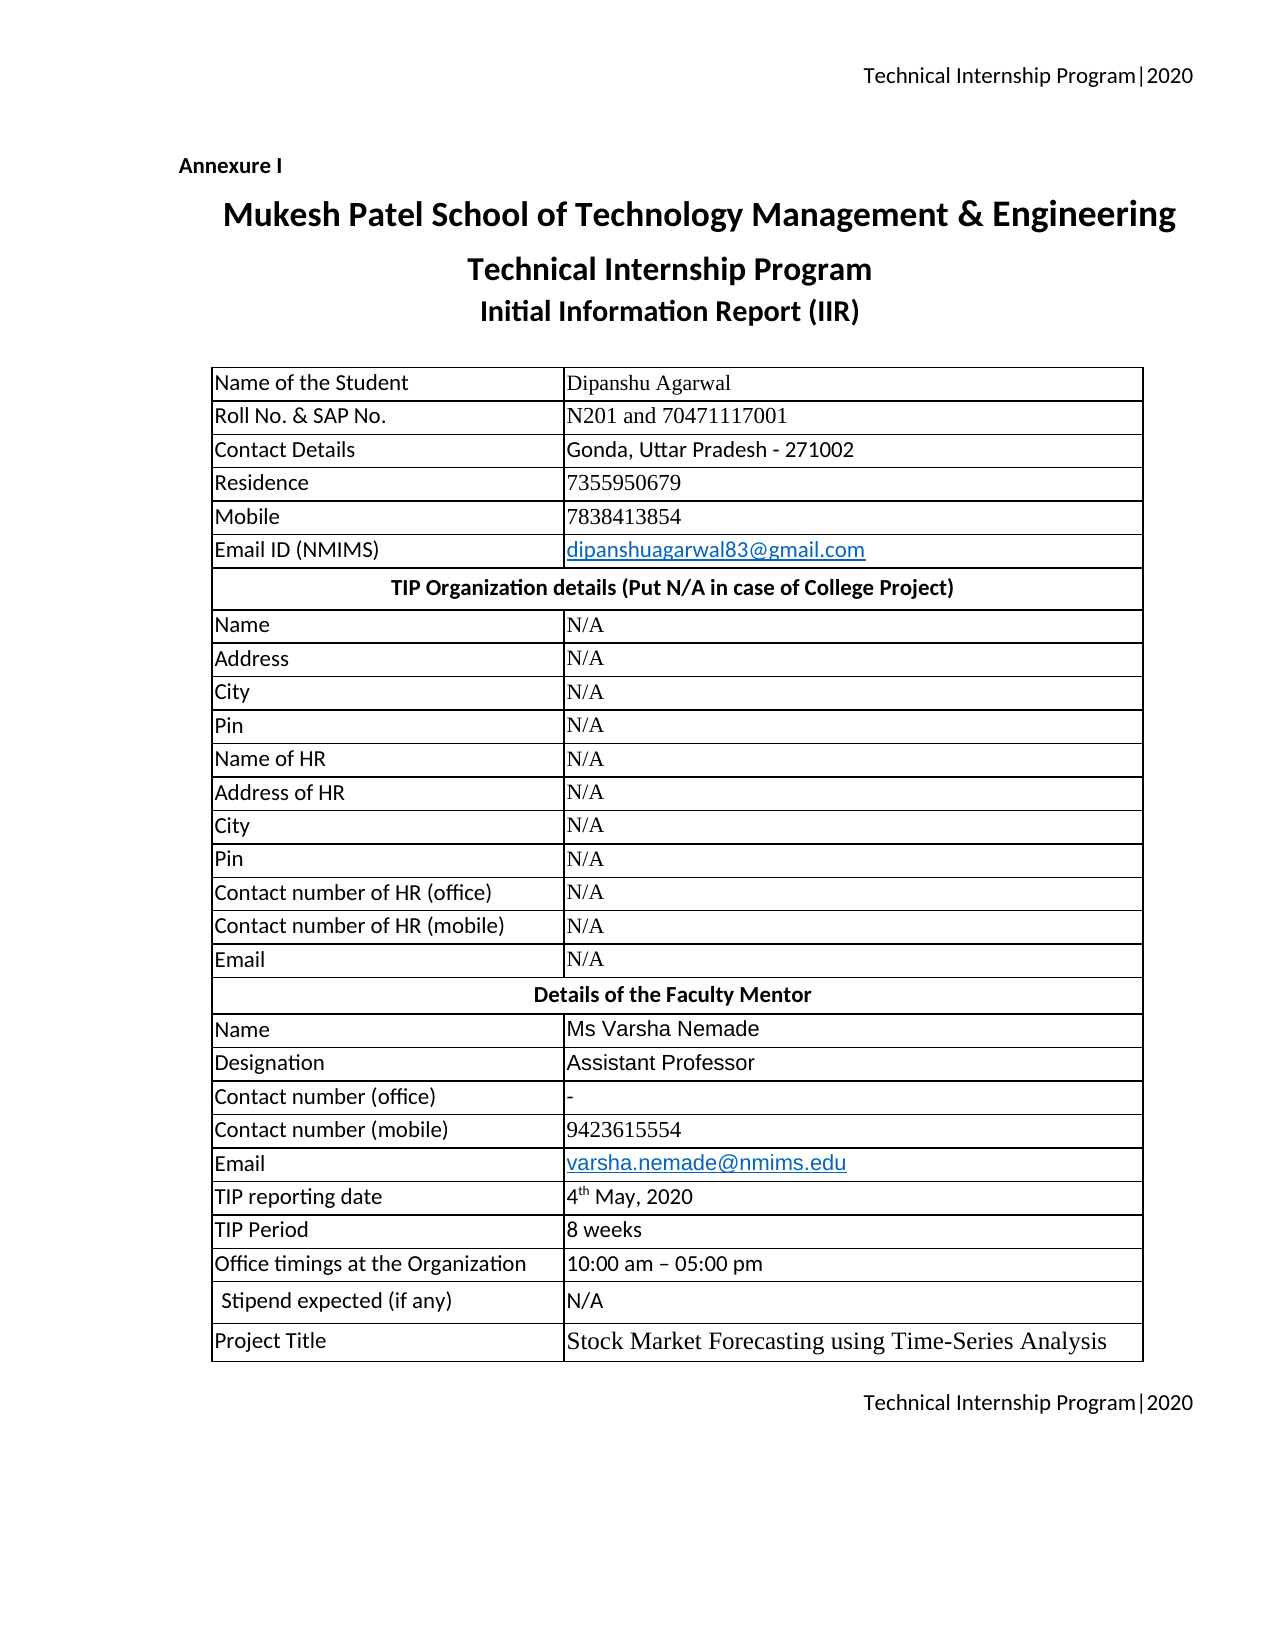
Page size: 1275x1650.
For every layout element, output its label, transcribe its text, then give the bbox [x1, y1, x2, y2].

table_cell Assistant Professor [565, 1048, 1142, 1080]
table_cell Pin [213, 711, 563, 743]
table_cell Address of HR [213, 778, 563, 809]
table_cell Stock Market Forecasting using Time-Series Analysis [565, 1324, 1142, 1361]
table_cell Contact number of HR (mobile) [213, 911, 563, 943]
table_cell Ms Varsha Nemade [565, 1015, 1142, 1047]
table_cell Project Title [213, 1324, 563, 1361]
table_cell N/A [565, 945, 1142, 977]
table_cell TIP reporting date [213, 1182, 563, 1214]
table_cell N/A [565, 1282, 1142, 1322]
table_cell N/A [565, 644, 1142, 676]
table_cell Contact number of HR (office) [213, 878, 563, 910]
table_cell N/A [565, 778, 1142, 809]
table_cell Mobile [213, 502, 563, 534]
table_cell Email ID (NMIMS) [213, 535, 563, 567]
text Technical Internship Program|2020 [168, 63, 1193, 89]
table_cell 7355950679 [565, 468, 1142, 500]
table_cell varsha.nemade@nmims.edu [565, 1149, 1142, 1181]
table_cell N/A [565, 611, 1142, 642]
table_cell N/A [565, 845, 1142, 876]
table_cell Name [213, 611, 563, 642]
text Technical Internship Program|2020 [168, 1390, 1193, 1416]
table_cell N/A [565, 911, 1142, 943]
text Technical Internship Program [427, 247, 913, 288]
text Mukesh Patel School of Technology Management & Engineering [205, 190, 1193, 236]
table_cell Office timings at the Organization [213, 1249, 563, 1281]
table_cell Email [213, 1149, 563, 1181]
table_cell Residence [213, 468, 563, 500]
table_cell Designation [213, 1048, 563, 1080]
table_cell City [213, 677, 563, 709]
table_cell - [565, 1082, 1142, 1114]
table_cell N/A [565, 711, 1142, 743]
table_cell N/A [565, 677, 1142, 709]
table_cell Contact number (office) [213, 1082, 563, 1114]
table_cell 7838413854 [565, 502, 1142, 534]
table_header Dipanshu Agarwal [565, 368, 1142, 400]
table_cell N/A [565, 878, 1142, 910]
table_cell TIP Period [213, 1216, 563, 1247]
table_cell N/A [565, 744, 1142, 776]
table_cell N201 and 70471117001 [565, 402, 1142, 433]
text Annexure I [178, 151, 1193, 179]
table_cell 10:00 am – 05:00 pm [565, 1249, 1142, 1281]
table_header Name of the Student [213, 368, 563, 400]
table_cell 9423615554 [565, 1115, 1142, 1147]
table_cell Name [213, 1015, 563, 1047]
table_cell Contact number (mobile) [213, 1115, 563, 1147]
table_cell Contact Details [213, 435, 563, 467]
table_cell City [213, 811, 563, 843]
table_cell Name of HR [213, 744, 563, 776]
table_cell Details of the Faculty Mentor [213, 978, 1142, 1013]
table_cell Stipend expected (if any) [213, 1282, 563, 1322]
table_cell Email [213, 945, 563, 977]
table_cell 4th May, 2020 [565, 1182, 1142, 1214]
table_cell 8 weeks [565, 1216, 1142, 1247]
table_cell Gonda, Uttar Pradesh - 271002 [565, 435, 1142, 467]
table_cell Pin [213, 845, 563, 876]
table_cell dipanshuagarwal83@gmail.com [565, 535, 1142, 567]
table_cell N/A [565, 811, 1142, 843]
table_cell TIP Organization details (Put N/A in case of College Project) [213, 569, 1142, 609]
table_cell Address [213, 644, 563, 676]
table_cell Roll No. & SAP No. [213, 402, 563, 433]
text Initial Information Report (IIR) [427, 292, 913, 329]
